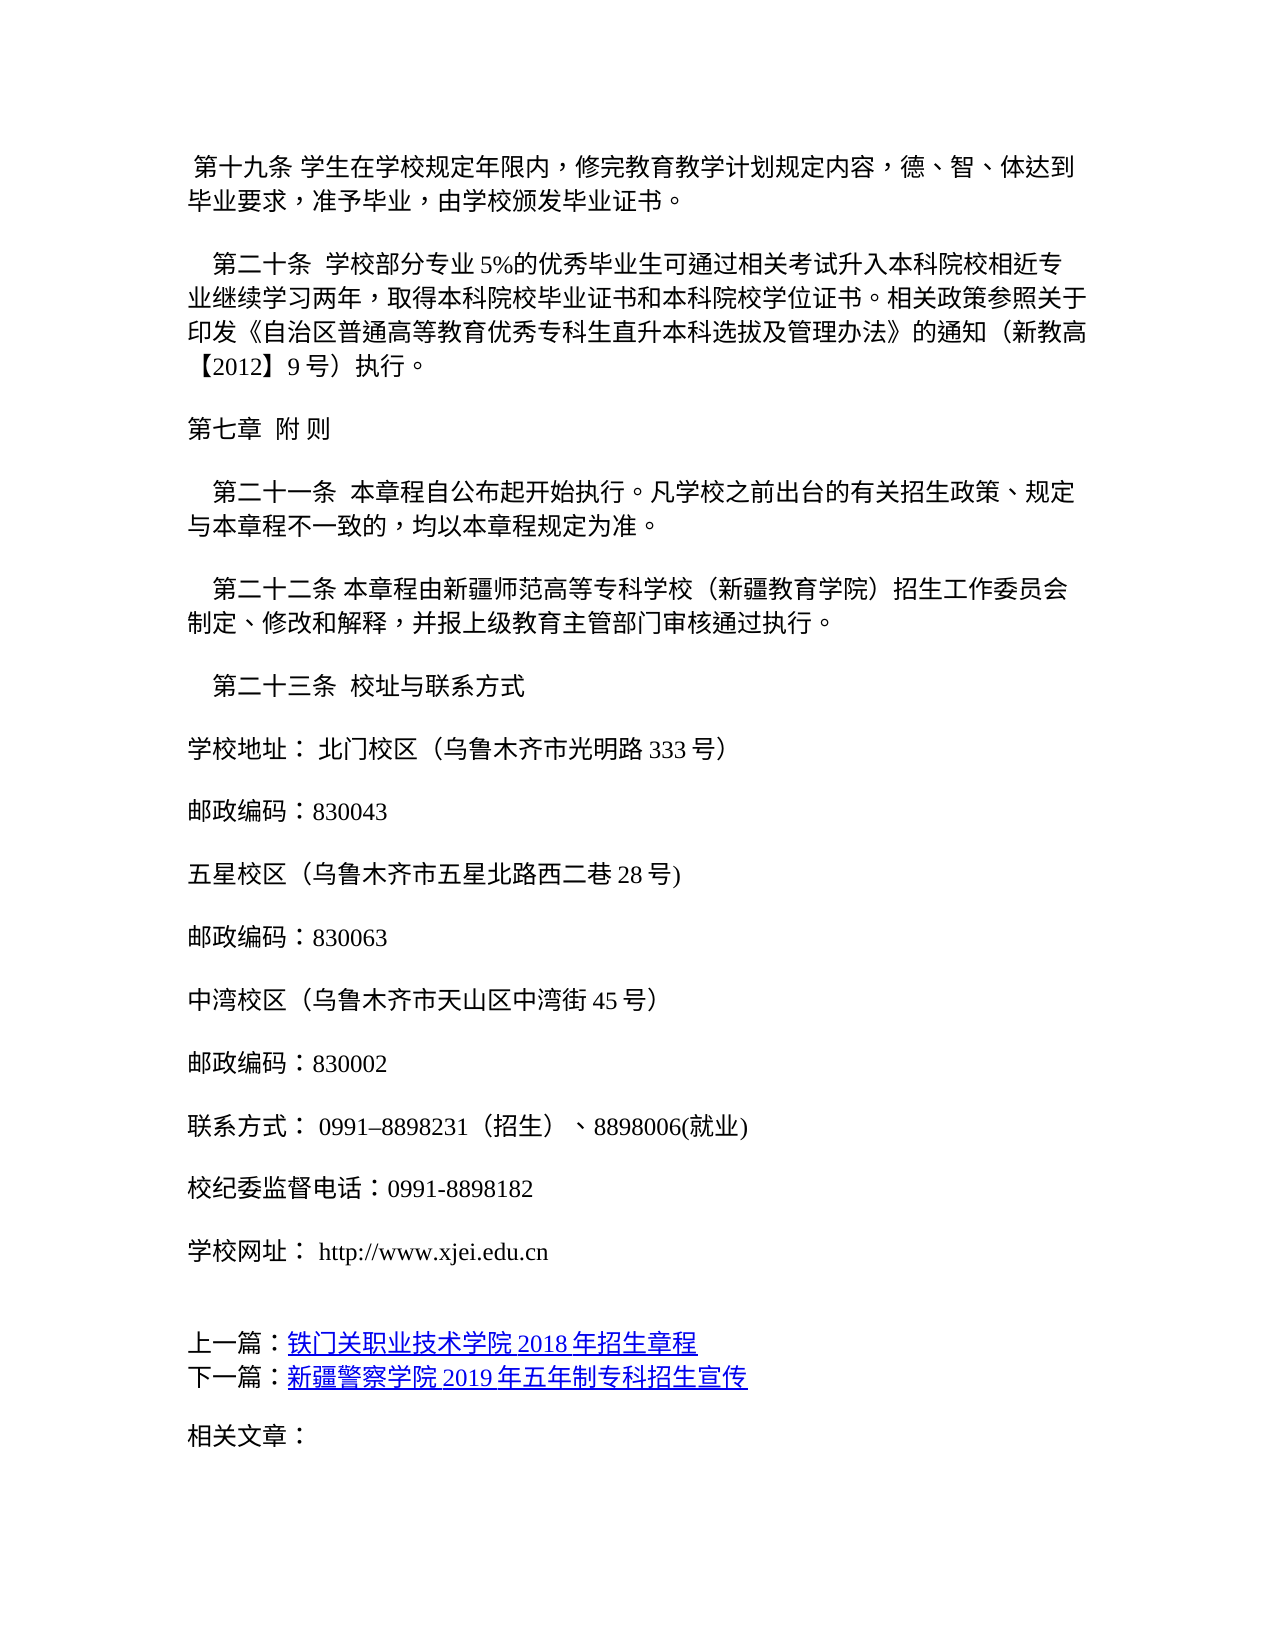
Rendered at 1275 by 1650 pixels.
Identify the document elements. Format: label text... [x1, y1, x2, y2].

text 第十九条 学生在学校规定年限内，修完教育教学计划规定内容，德、智、体达到毕业要求，准予毕业，由学校颁发毕业证书。 [187, 150, 1087, 218]
text 中湾校区（乌鲁木齐市天山区中湾街45号） [187, 982, 1087, 1017]
text 邮政编码：830043 [187, 794, 1087, 828]
text 相关文章： [187, 1418, 1087, 1452]
text 校纪委监督电话：0991-8898182 [187, 1171, 1087, 1205]
text 联系方式： 0991–8898231（招生）、8898006(就业) [187, 1108, 1087, 1142]
text 五星校区（乌鲁木齐市五星北路西二巷28号) [187, 857, 1087, 891]
text 第二十条 学校部分专业5%的优秀毕业生可通过相关考试升入本科院校相近专业继续学习两年，取得本科院校毕业证书和本科院校学位证书。相关政策参照关于印发《自治区普通高等教育优秀专科生直升本科选拔及管理办法》的通知（新教高【2012】9号）执行。 [187, 247, 1087, 383]
text 邮政编码：830063 [187, 920, 1087, 954]
text 第二十二条 本章程由新疆师范高等专科学校（新疆教育学院）招生工作委员会制定、修改和解释，并报上级教育主管部门审核通过执行。 [187, 572, 1087, 640]
text 第七章 附 则 [187, 412, 1087, 446]
text 上一篇：铁门关职业技术学院2018年招生章程 下一篇：新疆警察学院2019年五年制专科招生宣传 [187, 1325, 1087, 1393]
text 第二十一条 本章程自公布起开始执行。凡学校之前出台的有关招生政策、规定与本章程不一致的，均以本章程规定为准。 [187, 475, 1087, 543]
text 邮政编码：830002 [187, 1045, 1087, 1079]
text 学校网址： http://www.xjei.edu.cn [187, 1234, 1087, 1268]
text 学校地址： 北门校区（乌鲁木齐市光明路333号） [187, 731, 1087, 765]
text 第二十三条 校址与联系方式 [187, 668, 1087, 702]
